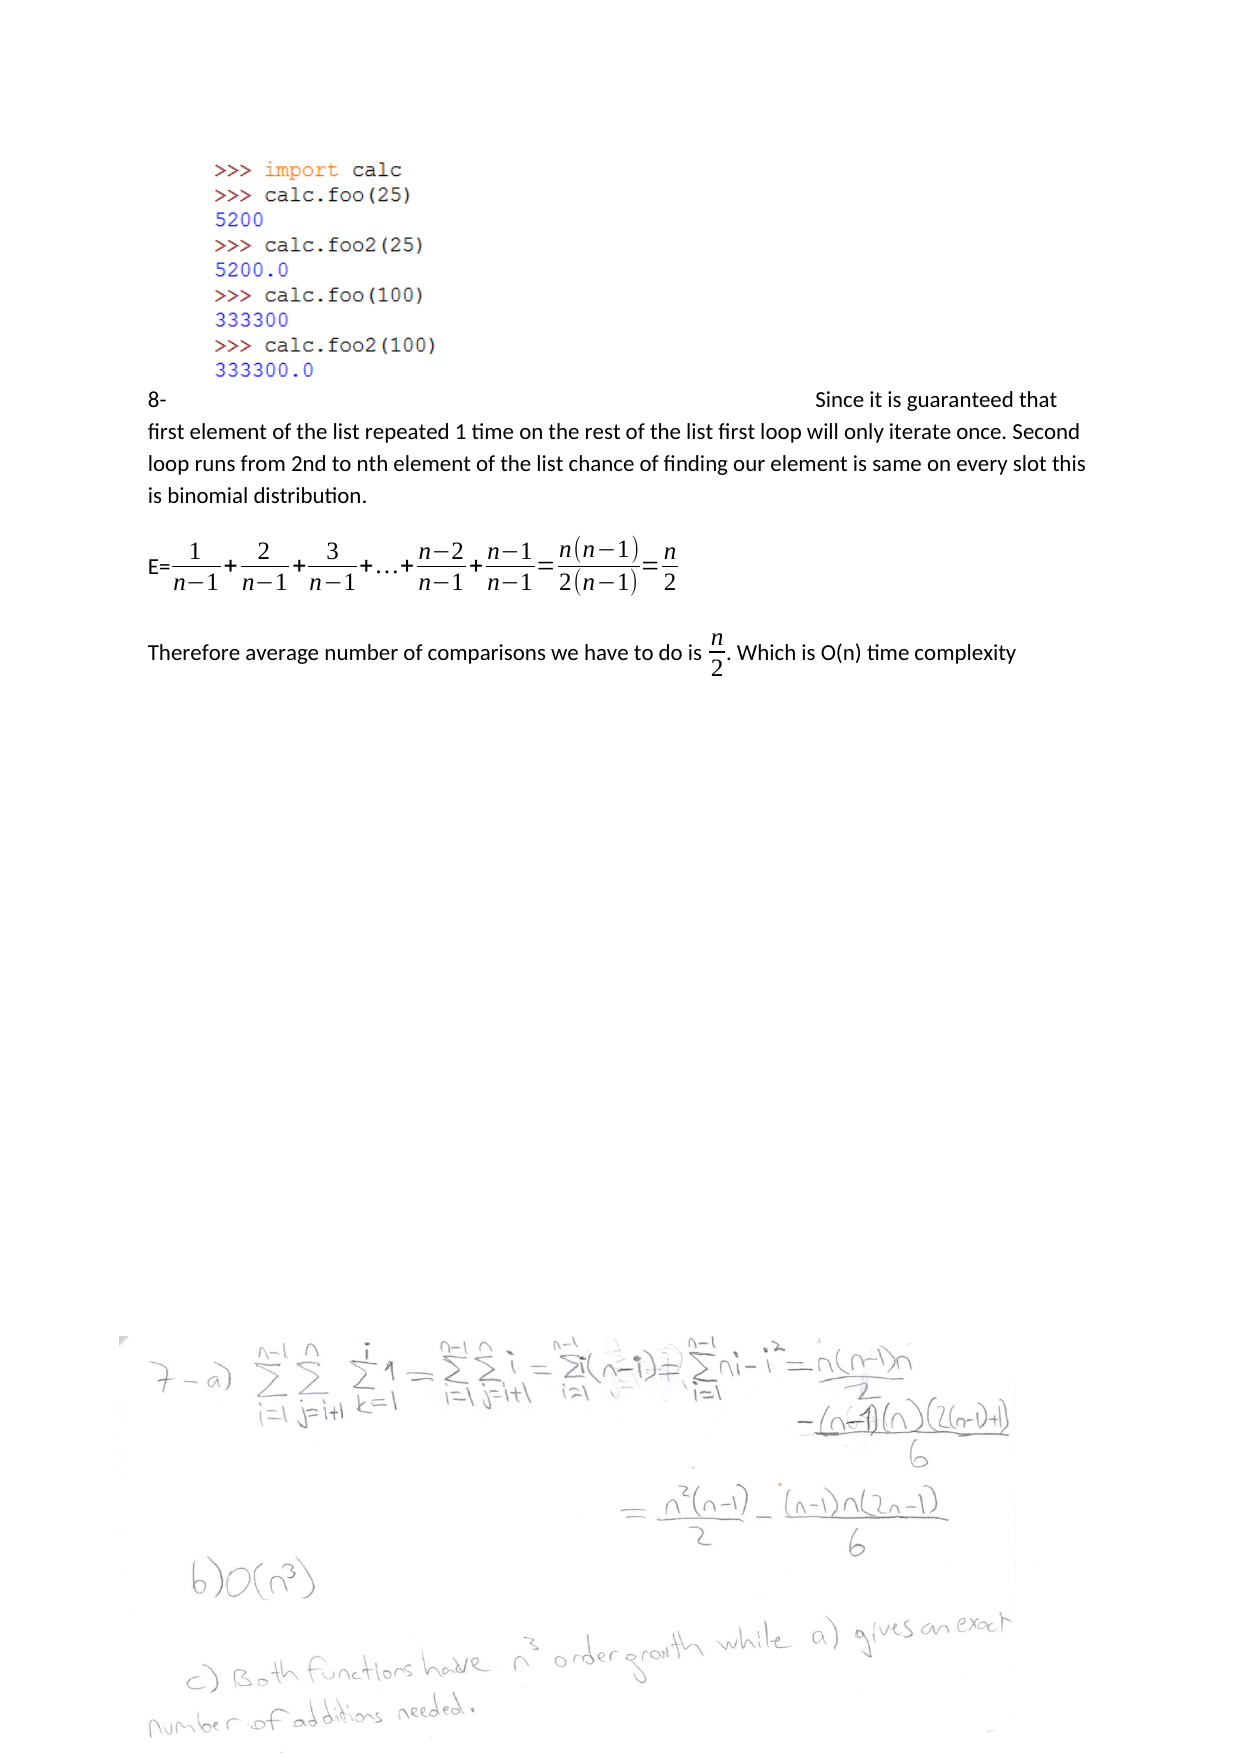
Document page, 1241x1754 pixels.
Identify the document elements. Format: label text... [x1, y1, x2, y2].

picture [208, 155, 795, 381]
text Therefore average number of comparisons we have to do is . Which is O(n) time complexity [148, 623, 1093, 682]
text 8- Since it is guaranteed that first element of the list repeated 1 time on the rest of the list first loop will only iterate once. Second loop runs from 2nd to nth element of the list chance of finding our element is same on every slot this is binomial distribution. [148, 385, 1093, 509]
text E= [148, 534, 1093, 598]
picture [117, 1336, 1042, 1752]
